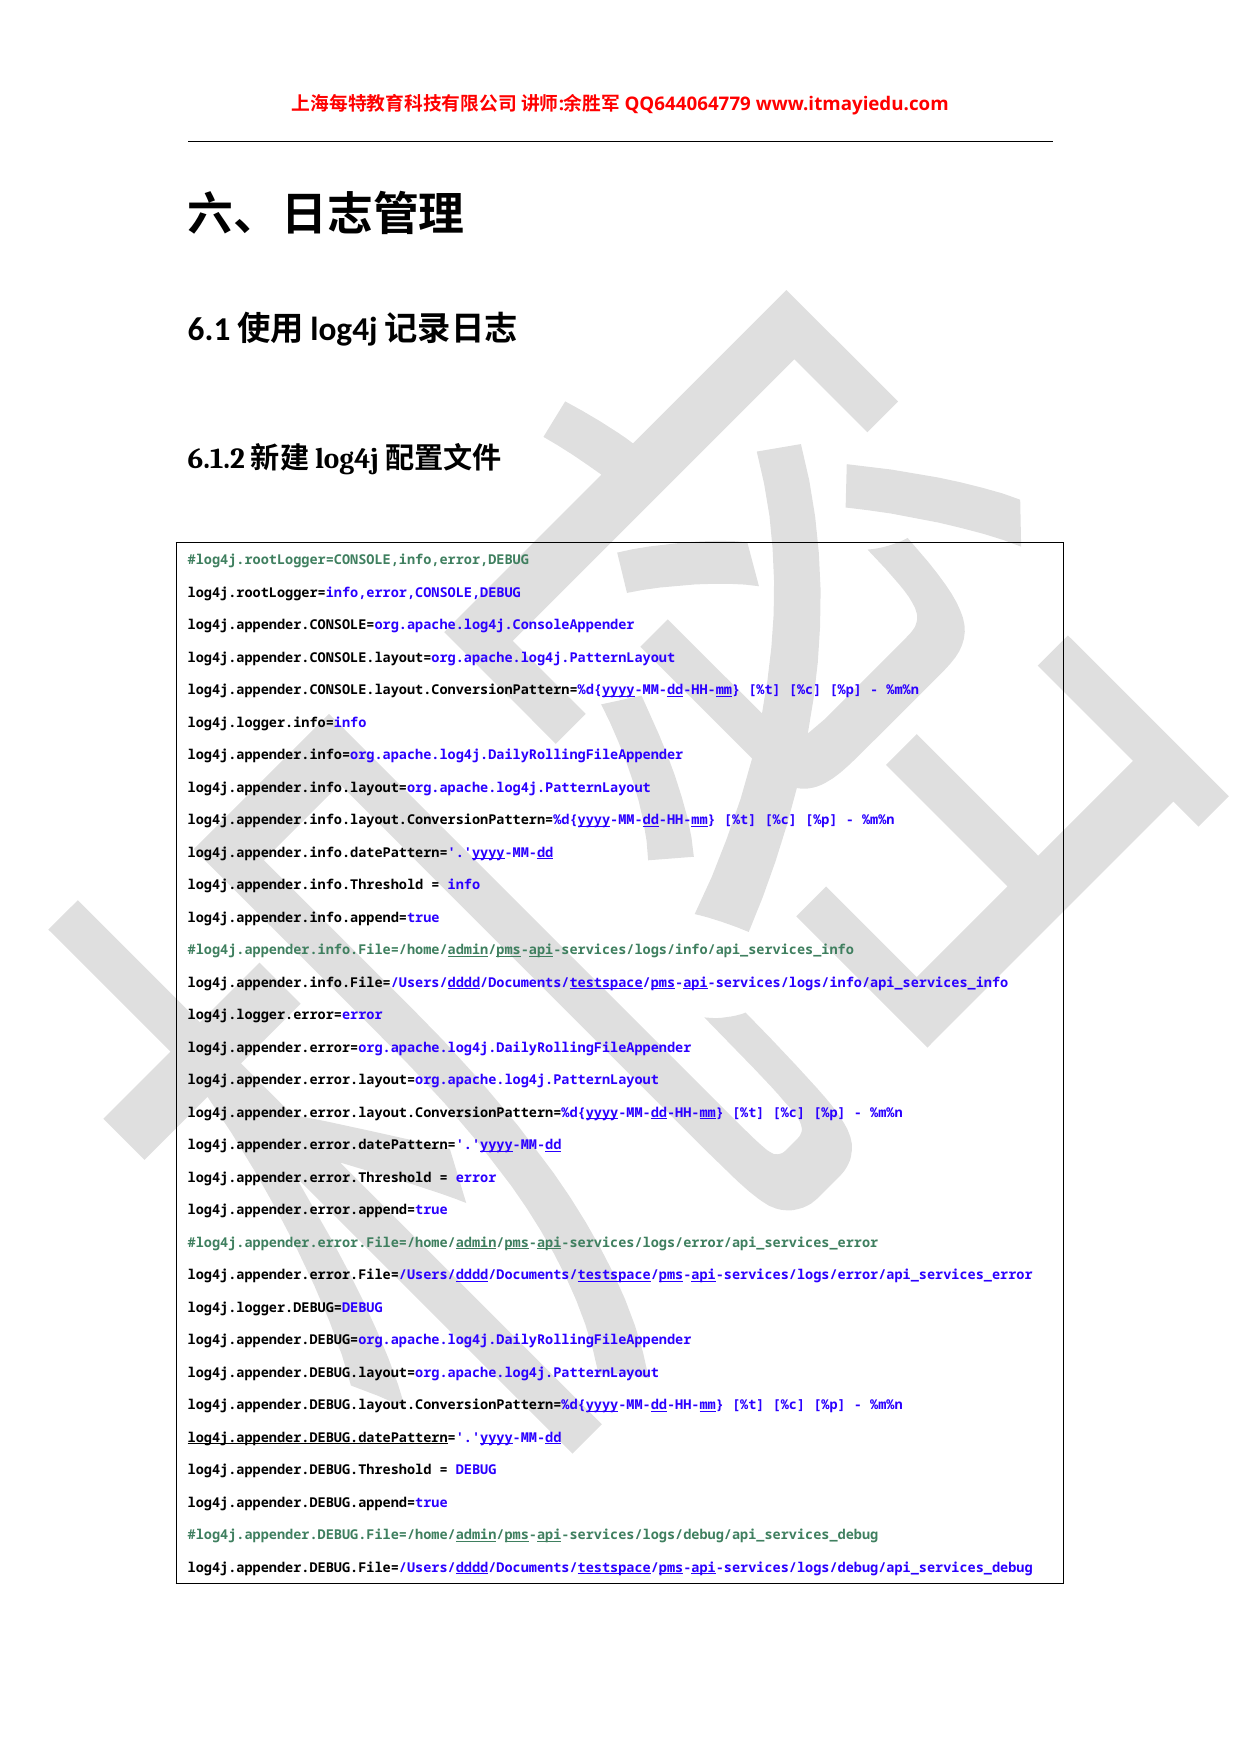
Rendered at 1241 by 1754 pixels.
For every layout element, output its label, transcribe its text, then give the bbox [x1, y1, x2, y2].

subtitle 日志管理 [187, 162, 1053, 259]
subtitle 6.1.2新建log4j配置文件 [187, 423, 1053, 488]
subtitle 6.1使用log4j记录日志 [187, 294, 1053, 359]
